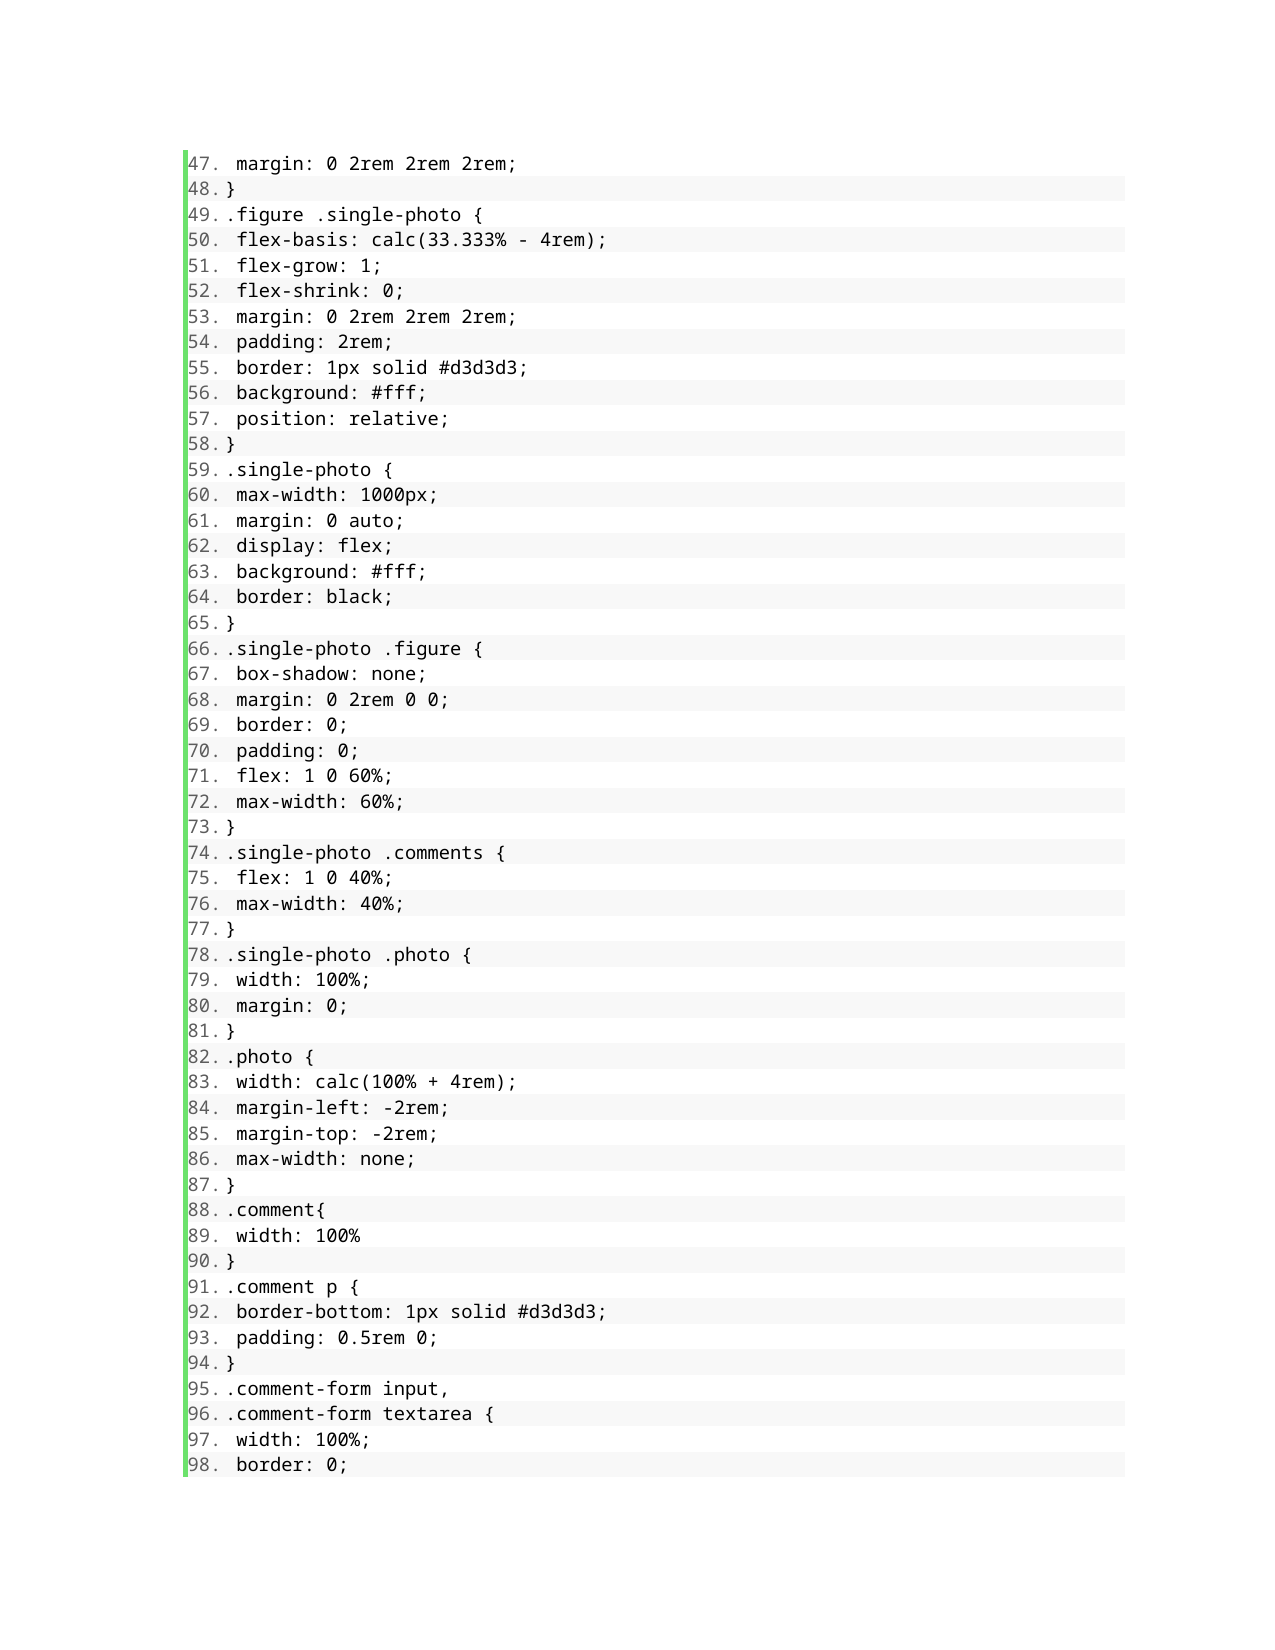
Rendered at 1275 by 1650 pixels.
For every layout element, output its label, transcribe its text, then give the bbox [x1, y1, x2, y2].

list margin: 0 2rem 2rem 2rem; [188, 150, 1125, 176]
list flex: 1 0 40%; [188, 864, 1125, 890]
list position: relative; [188, 405, 1125, 431]
list border: 1px solid #d3d3d3; [188, 354, 1125, 380]
list border: 0; [188, 1452, 1125, 1477]
list flex-grow: 1; [188, 252, 1125, 278]
list .single-photo .figure { [188, 635, 1125, 660]
list } [188, 1349, 1125, 1375]
list border-bottom: 1px solid #d3d3d3; [188, 1298, 1125, 1324]
list margin: 0 2rem 2rem 2rem; [188, 303, 1125, 329]
list } [188, 1247, 1125, 1273]
list } [188, 1171, 1125, 1196]
list .comment p { [188, 1273, 1125, 1298]
list background: #fff; [188, 380, 1125, 405]
list margin-top: -2rem; [188, 1120, 1125, 1145]
list box-shadow: none; [188, 660, 1125, 686]
list width: calc(100% + 4rem); [188, 1069, 1125, 1094]
list max-width: 1000px; [188, 482, 1125, 507]
list } [188, 609, 1125, 635]
list background: #fff; [188, 558, 1125, 584]
list margin: 0; [188, 992, 1125, 1018]
list } [188, 916, 1125, 941]
list flex-shrink: 0; [188, 278, 1125, 303]
list padding: 0.5rem 0; [188, 1324, 1125, 1349]
list } [188, 1018, 1125, 1043]
list border: 0; [188, 711, 1125, 737]
list width: 100% [188, 1222, 1125, 1247]
list margin: 0 auto; [188, 507, 1125, 533]
list .figure .single-photo { [188, 201, 1125, 227]
list max-width: none; [188, 1145, 1125, 1171]
list } [188, 813, 1125, 839]
list } [188, 431, 1125, 456]
list .single-photo { [188, 456, 1125, 482]
list width: 100%; [188, 1426, 1125, 1452]
list } [188, 176, 1125, 201]
list flex: 1 0 60%; [188, 762, 1125, 788]
list max-width: 40%; [188, 890, 1125, 916]
list .comment-form input, [188, 1375, 1125, 1401]
list .single-photo .photo { [188, 941, 1125, 967]
list flex-basis: calc(33.333% - 4rem); [188, 227, 1125, 252]
list .comment-form textarea { [188, 1401, 1125, 1426]
list .photo { [188, 1043, 1125, 1069]
list .comment{ [188, 1196, 1125, 1222]
list max-width: 60%; [188, 788, 1125, 813]
list margin-left: -2rem; [188, 1094, 1125, 1120]
list padding: 2rem; [188, 329, 1125, 354]
list width: 100%; [188, 967, 1125, 992]
list margin: 0 2rem 0 0; [188, 686, 1125, 711]
list .single-photo .comments { [188, 839, 1125, 864]
list border: black; [188, 584, 1125, 609]
list display: flex; [188, 533, 1125, 558]
list padding: 0; [188, 737, 1125, 762]
